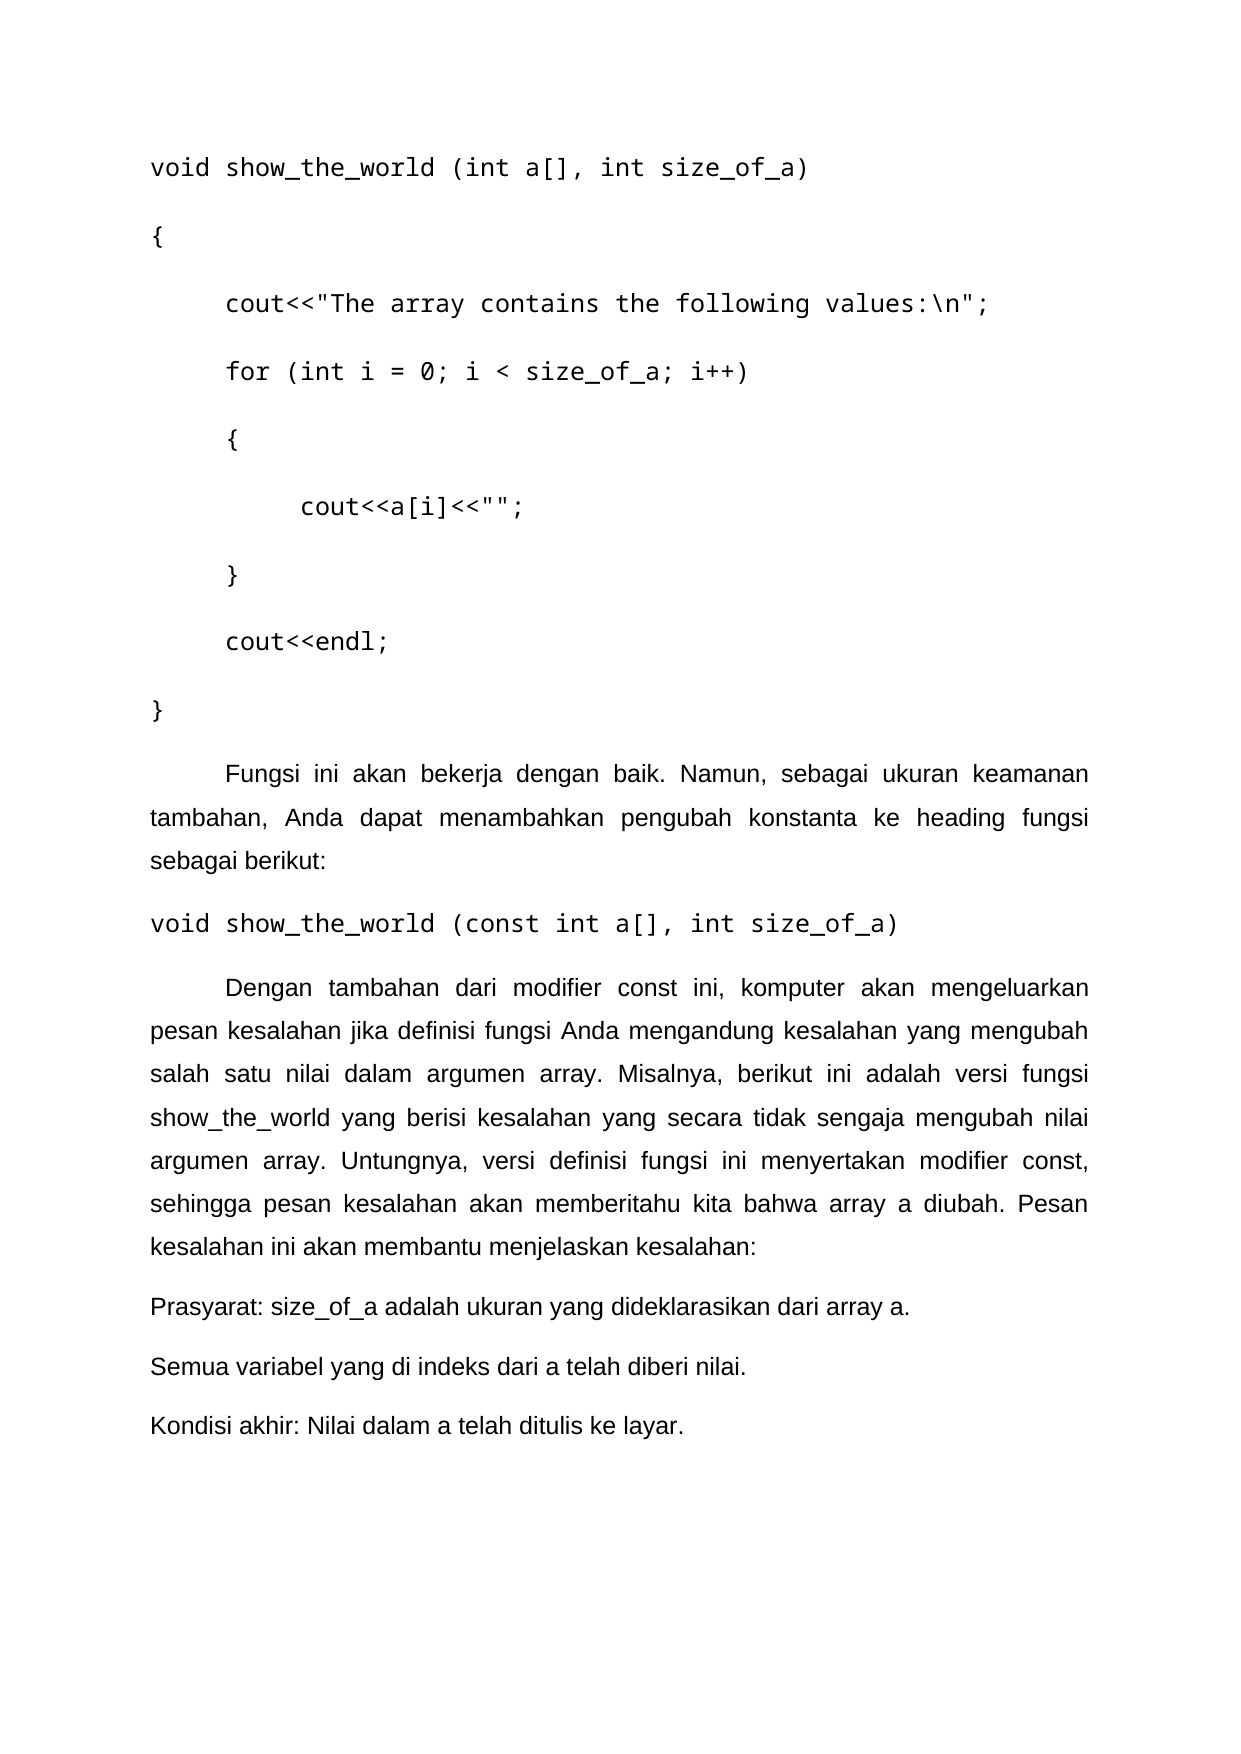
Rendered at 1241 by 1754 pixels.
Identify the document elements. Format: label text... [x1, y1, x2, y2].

text { [150, 421, 1090, 455]
text void show_the_world (int a[], int size_of_a) [150, 150, 1090, 184]
text } [150, 556, 1090, 590]
text } [150, 692, 1090, 726]
text Semua variabel yang di indeks dari a telah diberi nilai. [150, 1351, 1090, 1380]
text Prasyarat: size_of_a adalah ukuran yang dideklarasikan dari array a. [150, 1292, 1090, 1320]
text Fungsi ini akan bekerja dengan baik. Namun, sebagai ukuran keamanan tambahan, Anda dapat menambahkan pengubah konstanta ke heading fungsi sebagai berikut: [150, 759, 1090, 874]
text Kondisi akhir: Nilai dalam a telah ditulis ke layar. [150, 1411, 1090, 1440]
text cout<<"The array contains the following values:\n"; [150, 285, 1090, 319]
text for (int i = 0; i < size_of_a; i++) [150, 353, 1090, 387]
text void show_the_world (const int a[], int size_of_a) [150, 905, 1090, 939]
text cout<<a[i]<<""; [150, 488, 1090, 523]
text cout<<endl; [150, 624, 1090, 658]
text Dengan tambahan dari modifier const ini, komputer akan mengeluarkan pesan kesalahan jika definisi fungsi Anda mengandung kesalahan yang mengubah salah satu nilai dalam argumen array. Misalnya, berikut ini adalah versi fungsi show_the_world yang berisi kesalahan yang secara tidak sengaja mengubah nilai argumen array. Untungnya, versi definisi fungsi ini menyertakan modifier const, sehingga pesan kesalahan akan memberitahu kita bahwa array a diubah. Pesan kesalahan ini akan membantu menjelaskan kesalahan: [150, 973, 1090, 1261]
text { [150, 218, 1090, 252]
